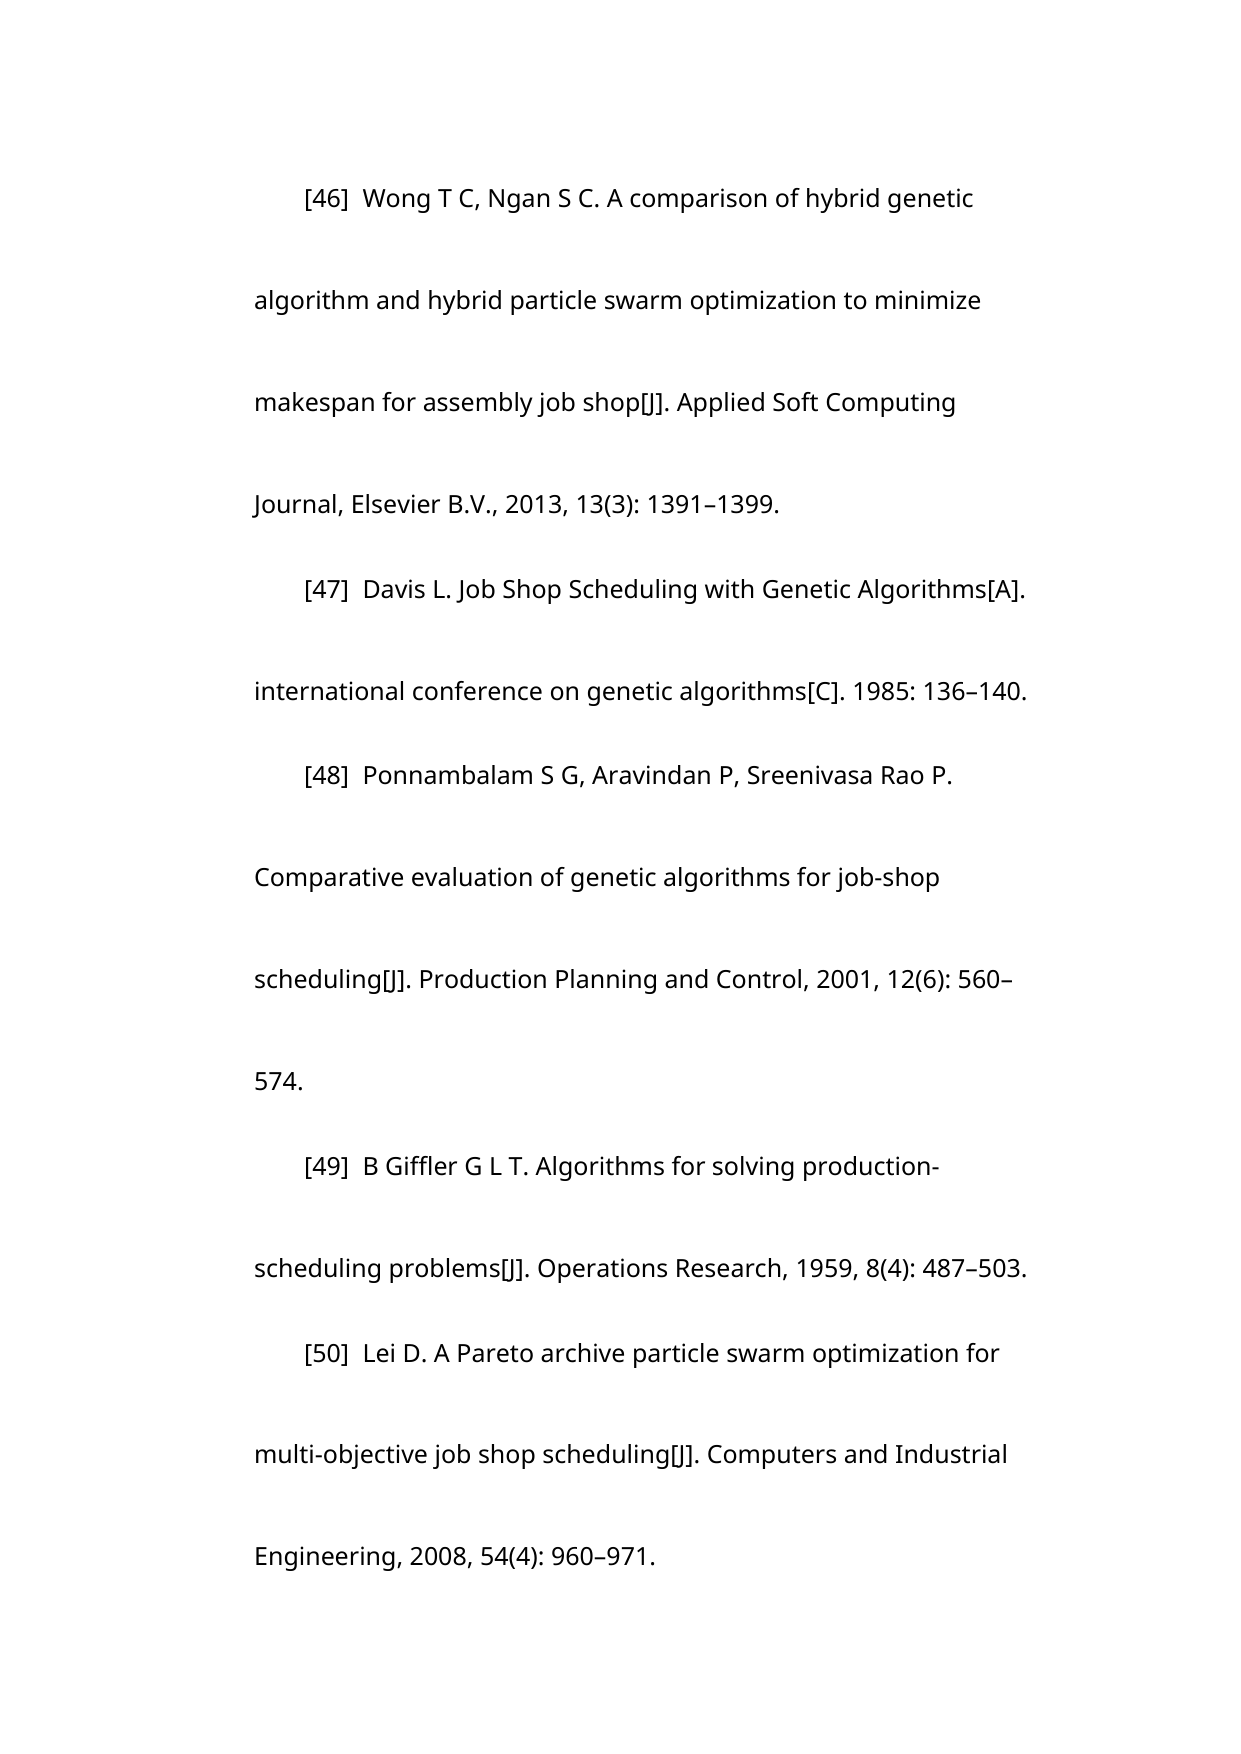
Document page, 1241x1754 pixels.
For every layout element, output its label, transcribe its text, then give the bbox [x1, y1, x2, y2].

text [46] Wong T C, Ngan S C. A comparison of hybrid genetic algorithm and hybrid particle swarm optimization to minimize makespan for assembly job shop[J]. Applied Soft Computing Journal, Elsevier B.V., 2013, 13(3): 1391–1399. [254, 164, 1053, 537]
text [48] Ponnambalam S G, Aravindan P, Sreenivasa Rao P. Comparative evaluation of genetic algorithms for job-shop scheduling[J]. Production Planning and Control, 2001, 12(6): 560–574. [254, 741, 1053, 1115]
text [47] Davis L. Job Shop Scheduling with Genetic Algorithms[A]. international conference on genetic algorithms[C]. 1985: 136–140. [254, 554, 1053, 724]
text [49] B Giffler G L T. Algorithms for solving production-scheduling problems[J]. Operations Research, 1959, 8(4): 487–503. [254, 1132, 1053, 1301]
